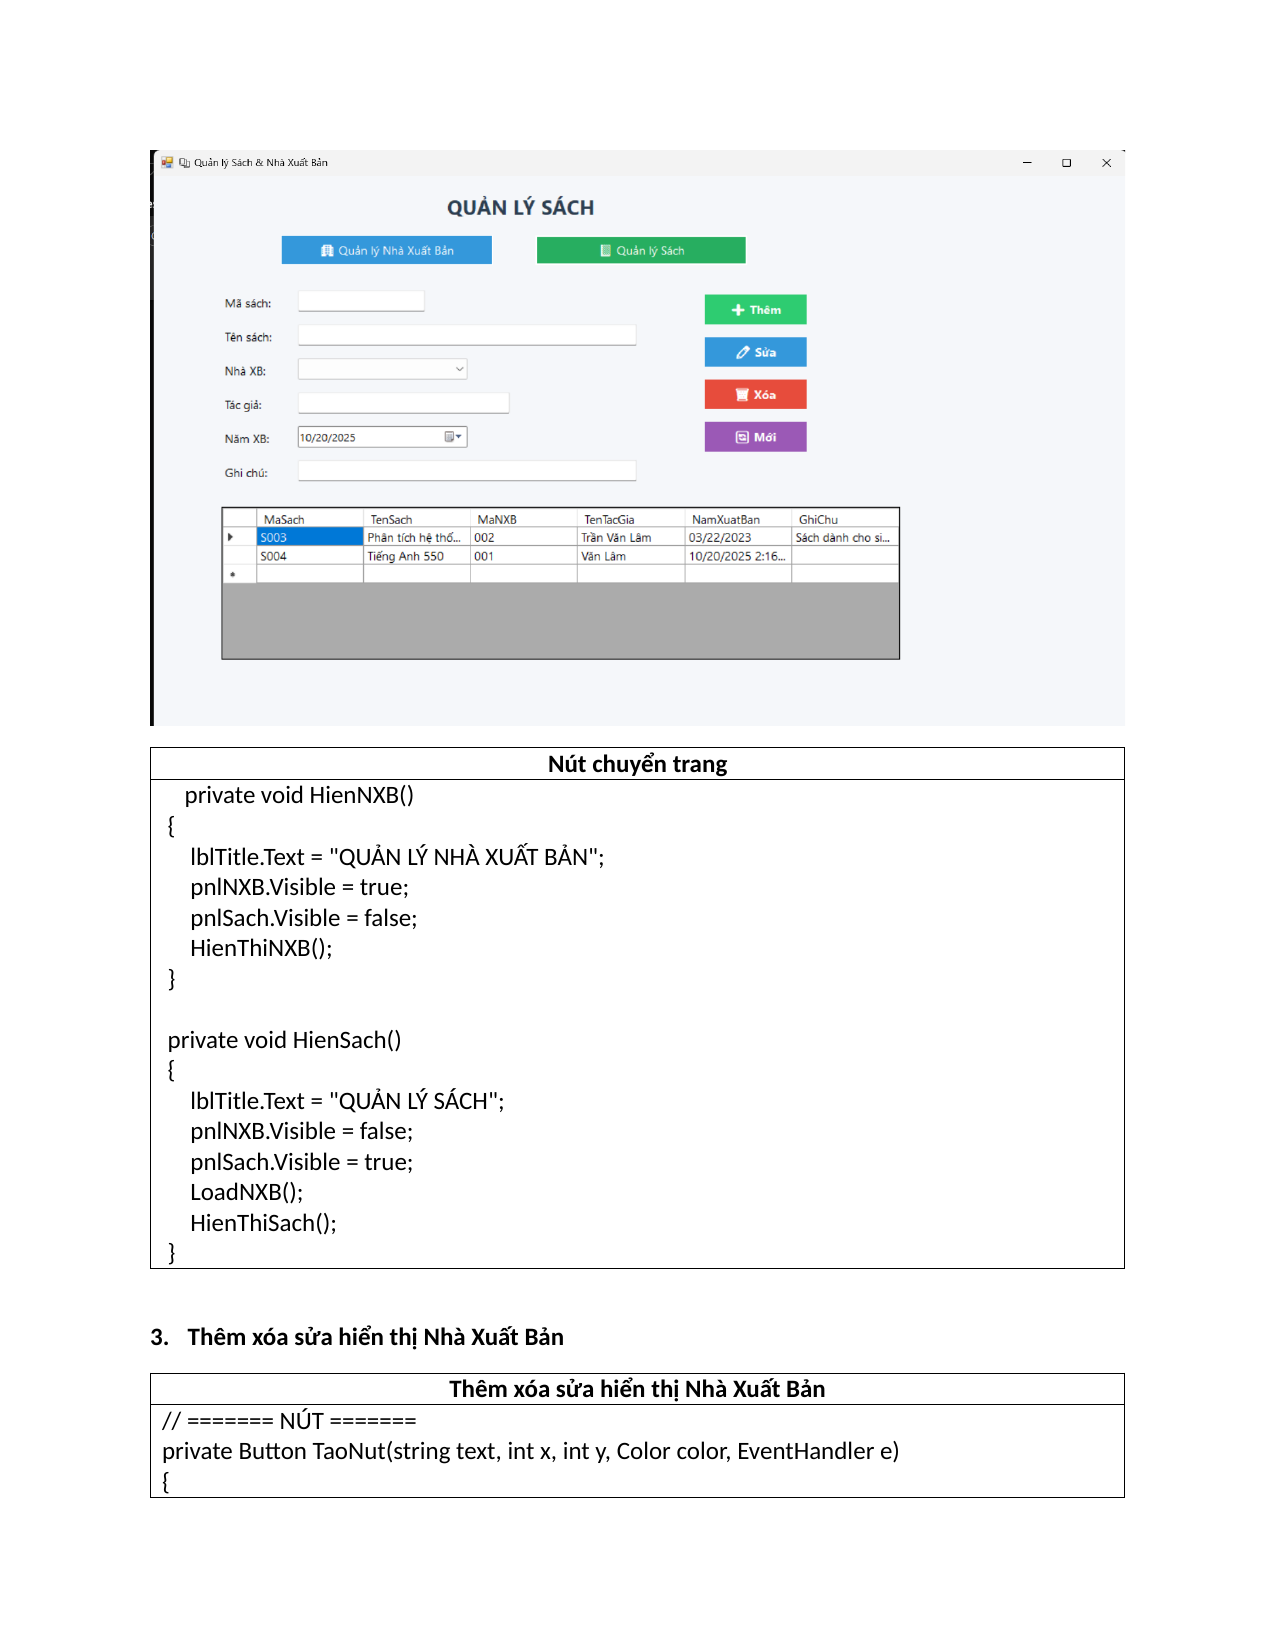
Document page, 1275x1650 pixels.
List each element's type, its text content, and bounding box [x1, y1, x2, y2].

table_header Thêm xóa sửa hiển thị Nhà Xuất Bản [151, 1374, 1124, 1404]
table_header Nút chuyển trang [151, 748, 1124, 779]
table_cell private void HienNXB() { lblTitle.Text = "QUẢN LÝ NHÀ XUẤT BẢN"; pnlNXB.Visible = true; pnlSach.Visible = false; HienThiNXB(); } private void HienSach() { lblTitle.Text = "QUẢN LÝ SÁCH"; pnlNXB.Visible = false; pnlSach.Visible = true; LoadNXB(); HienThiSach(); } [151, 780, 1124, 1268]
list Thêm xóa sửa hiển thị Nhà Xuất Bản [150, 1321, 1125, 1351]
picture [150, 150, 1125, 726]
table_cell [151, 1405, 1124, 1497]
